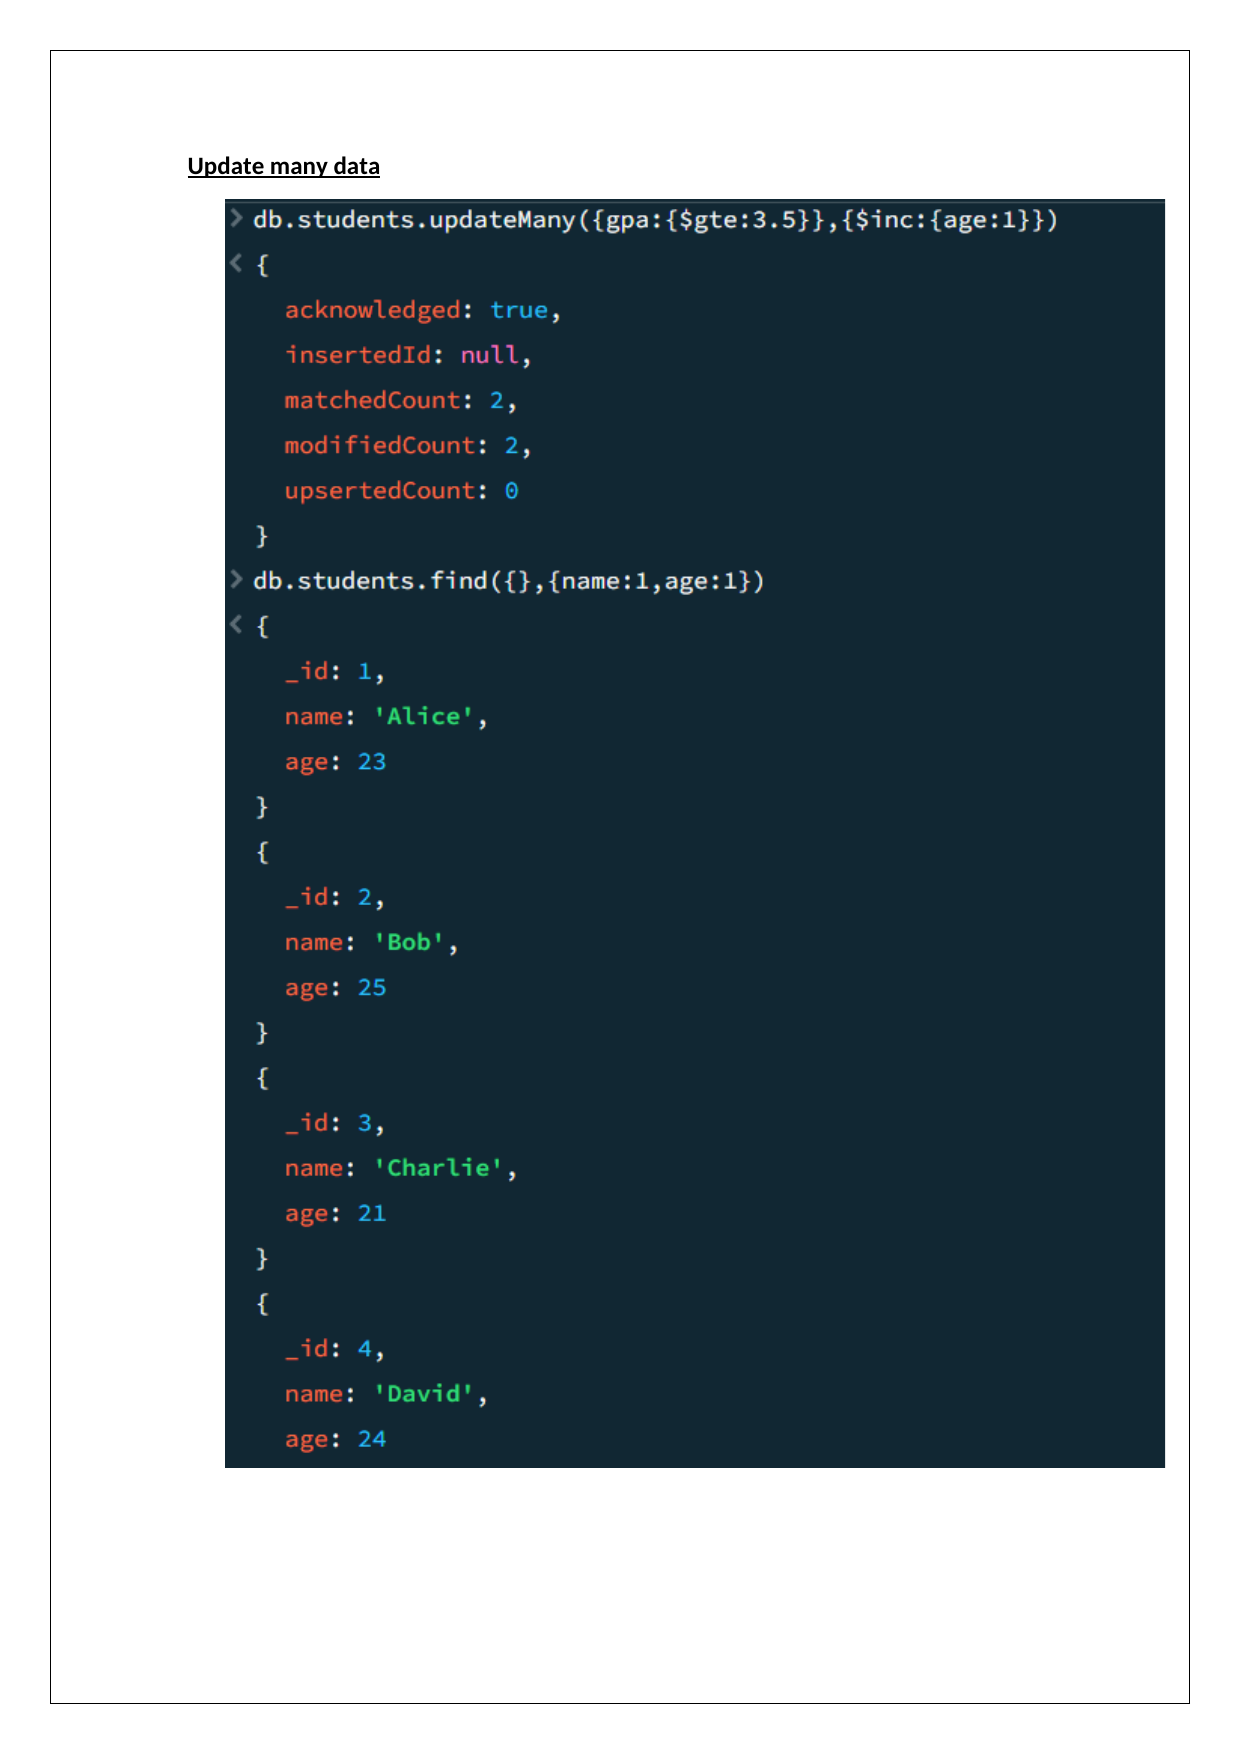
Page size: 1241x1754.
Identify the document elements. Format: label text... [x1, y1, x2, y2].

text Update many data [187, 150, 1090, 181]
picture [225, 199, 1166, 1468]
